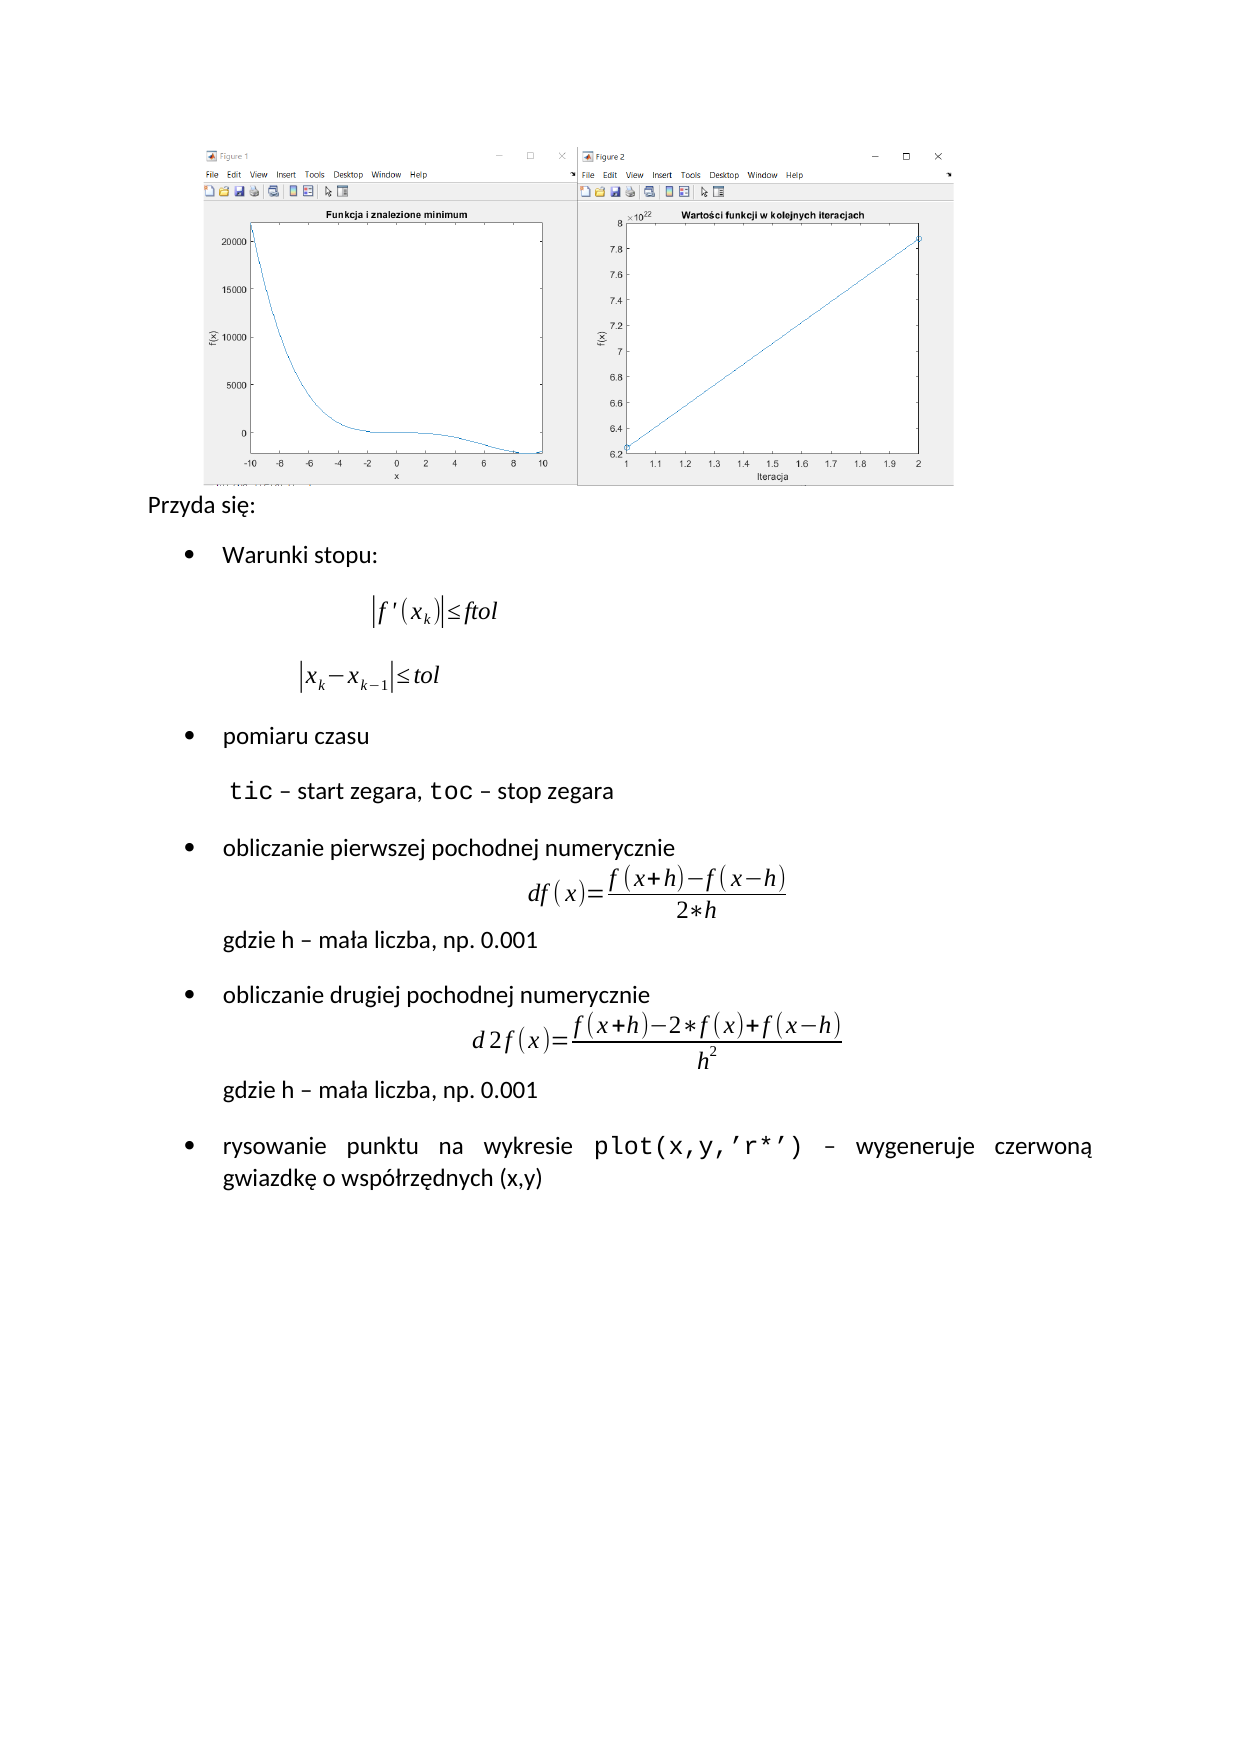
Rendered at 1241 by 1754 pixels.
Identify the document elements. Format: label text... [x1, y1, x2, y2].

list Warunki stopu: [185, 539, 1093, 569]
list gdzie h – mała liczba, np. 0.001 [223, 1075, 1093, 1105]
list obliczanie drugiej pochodnej numerycznie [185, 979, 1093, 1010]
list pomiaru czasu [185, 720, 1093, 750]
text tic – start zegara, toc – stop zegara [223, 775, 1093, 807]
list gdzie h – mała liczba, np. 0.001 [223, 924, 1093, 954]
list obliczanie pierwszej pochodnej numerycznie [185, 832, 1093, 863]
text Przyda się: [148, 489, 1093, 520]
list rysowanie punktu na wykresie plot(x,y,’r*’) – wygeneruje czerwoną gwiazdkę o współrzędnych (x,y) [185, 1130, 1093, 1192]
